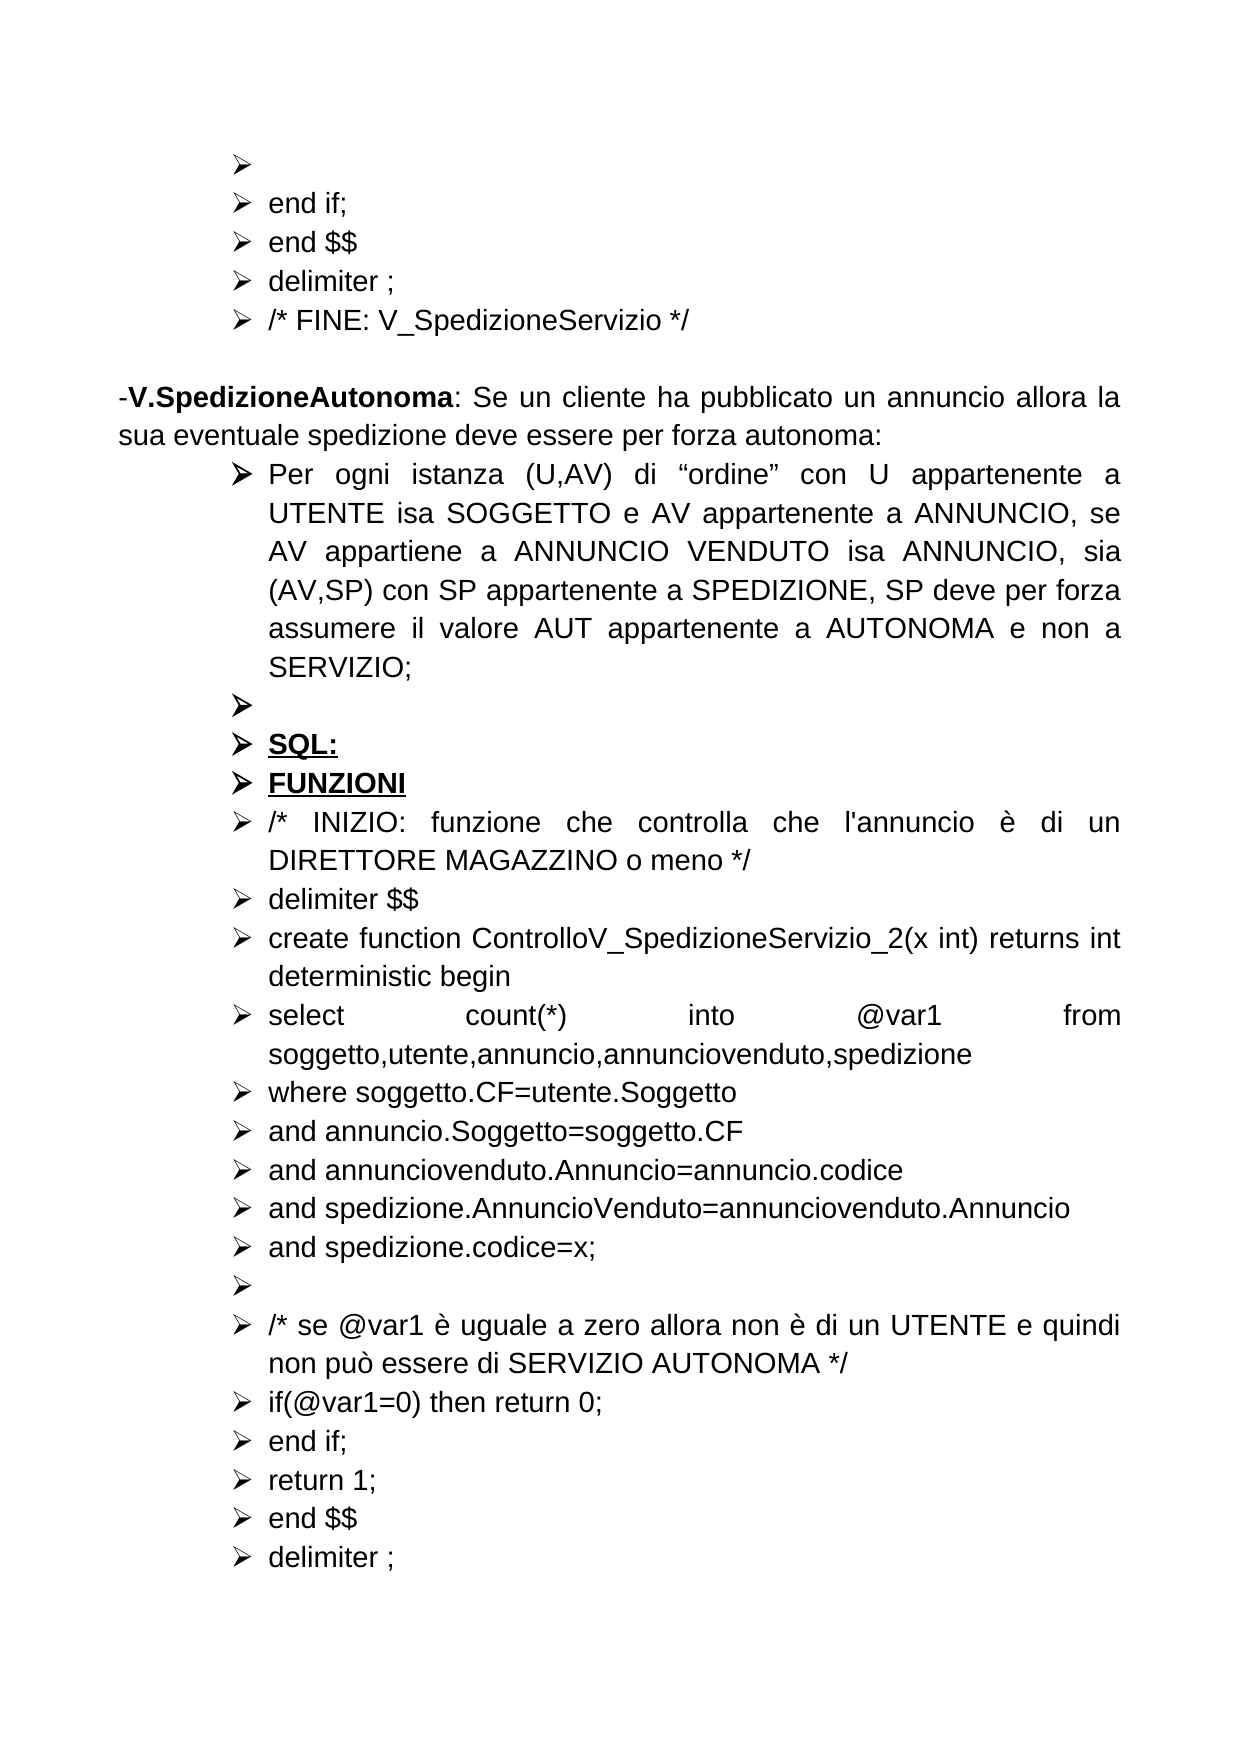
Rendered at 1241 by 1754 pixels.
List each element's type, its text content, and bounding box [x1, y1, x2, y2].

list delimiter ; [231, 1540, 1122, 1574]
list /* se @var1 è uguale a zero allora non è di un UTENTE e quindi non può essere di SERVIZIO AUTONOMA */ [231, 1308, 1122, 1380]
list where soggetto.CF=utente.Soggetto [231, 1075, 1122, 1109]
list return 1; [231, 1463, 1122, 1496]
list FUNZIONI [231, 766, 1122, 800]
list delimiter $$ [231, 882, 1122, 916]
list end if; [231, 186, 1122, 220]
list end $$ [231, 1501, 1122, 1535]
list select count(*) into @var1 from soggetto,utente,annuncio,annunciovenduto,spedizione [231, 998, 1122, 1070]
list /* FINE: V_SpedizioneServizio */ [231, 303, 1122, 336]
list and spedizione.AnnuncioVenduto=annunciovenduto.Annuncio [231, 1192, 1122, 1225]
list delimiter ; [231, 264, 1122, 298]
list end $$ [231, 225, 1122, 259]
list create function ControlloV_SpedizioneServizio_2(x int) returns int deterministic begin [231, 921, 1122, 993]
list end if; [231, 1424, 1122, 1458]
list Per ogni istanza (U,AV) di “ordine” con U appartenente a UTENTE isa SOGGETTO e AV appartenente a ANNUNCIO, se AV appartiene a ANNUNCIO VENDUTO isa ANNUNCIO, sia (AV,SP) con SP appartenente a SPEDIZIONE, SP deve per forza assumere il valore AUT appartenente a AUTONOMA e non a SERVIZIO; [231, 457, 1122, 683]
list /* INIZIO: funzione che controlla che l'annuncio è di un DIRETTORE MAGAZZINO o meno */ [231, 805, 1122, 877]
list and spedizione.codice=x; [231, 1230, 1122, 1264]
list and annunciovenduto.Annuncio=annuncio.codice [231, 1153, 1122, 1187]
list SQL: [231, 727, 1122, 761]
text -V.SpedizioneAutonoma: Se un cliente ha pubblicato un annuncio allora la sua eventuale spedizione deve essere per forza autonoma: [118, 380, 1122, 452]
list if(@var1=0) then return 0; [231, 1385, 1122, 1419]
list and annuncio.Soggetto=soggetto.CF [231, 1114, 1122, 1148]
